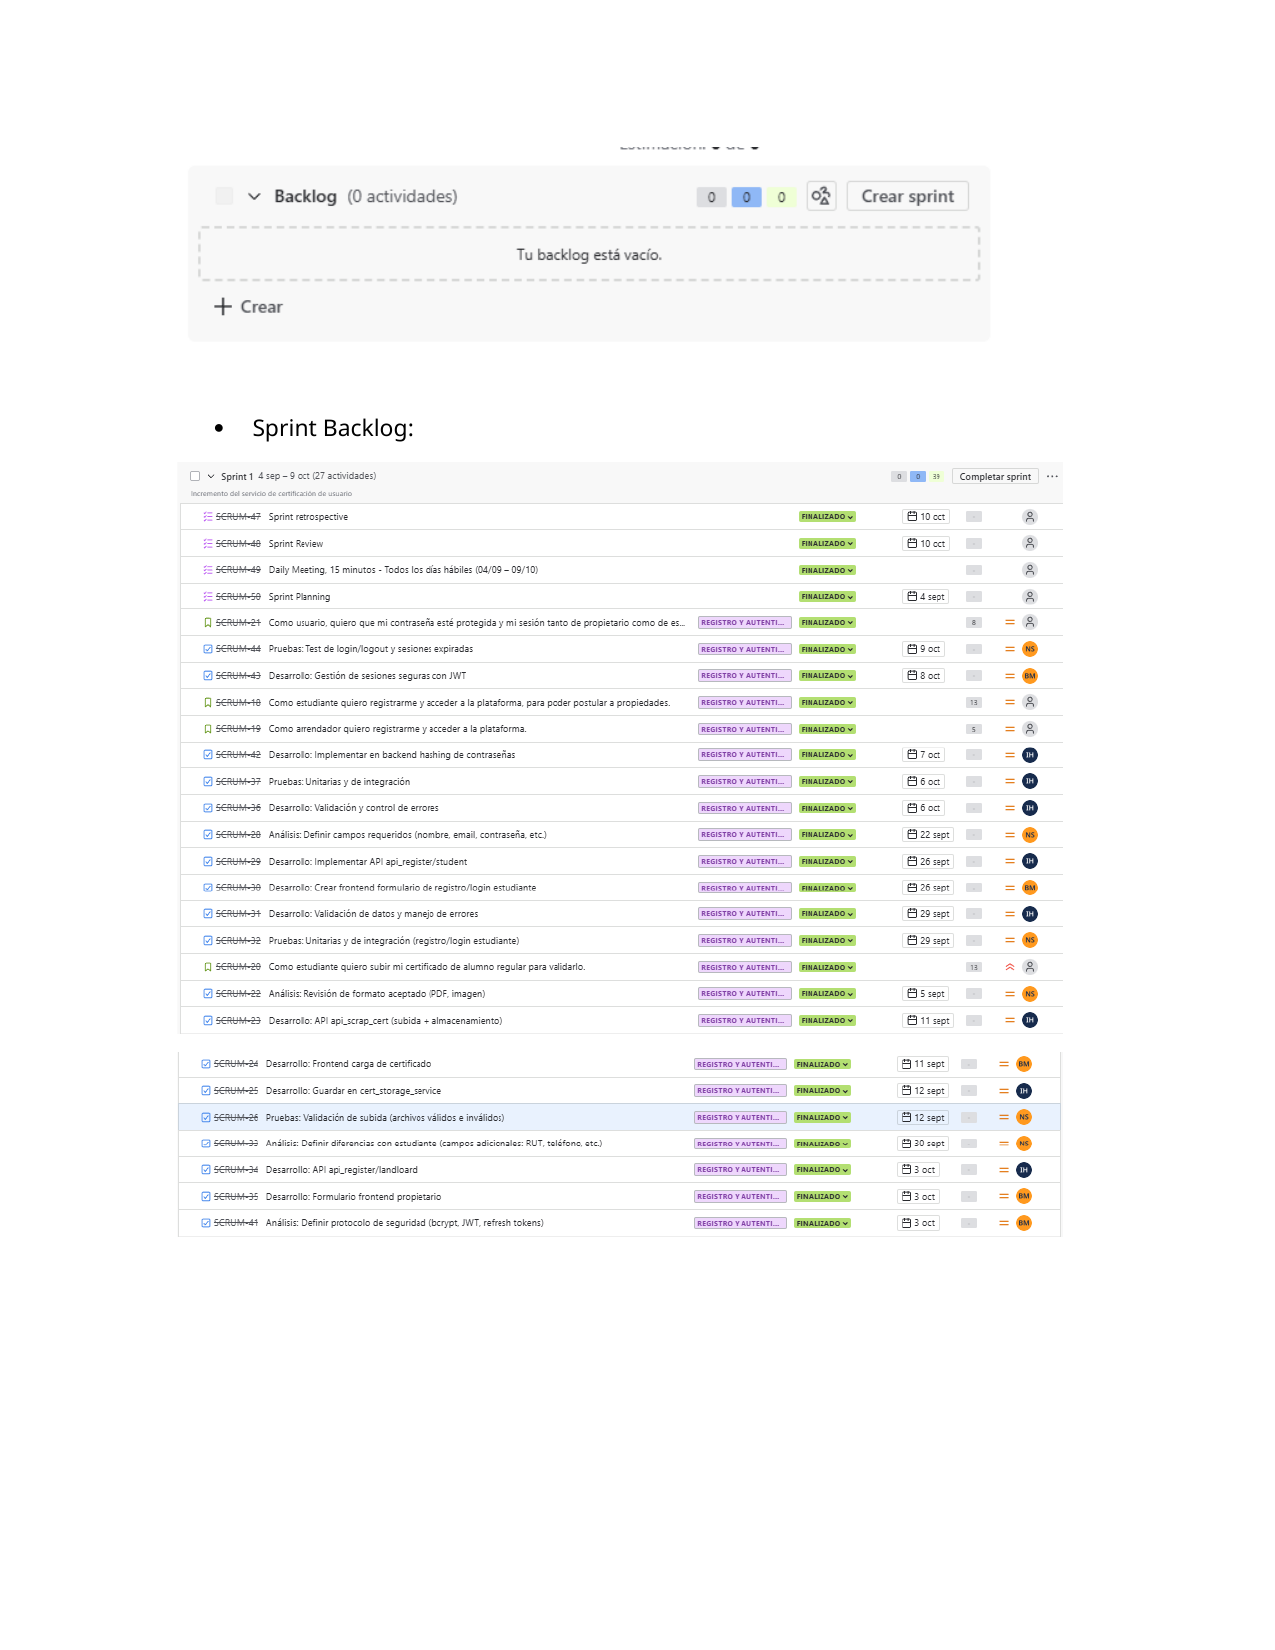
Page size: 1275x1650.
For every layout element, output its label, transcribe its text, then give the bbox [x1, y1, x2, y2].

picture [177, 147, 1003, 343]
picture [177, 462, 1063, 1034]
list Sprint Backlog: [215, 412, 1098, 443]
picture [177, 1052, 1063, 1237]
